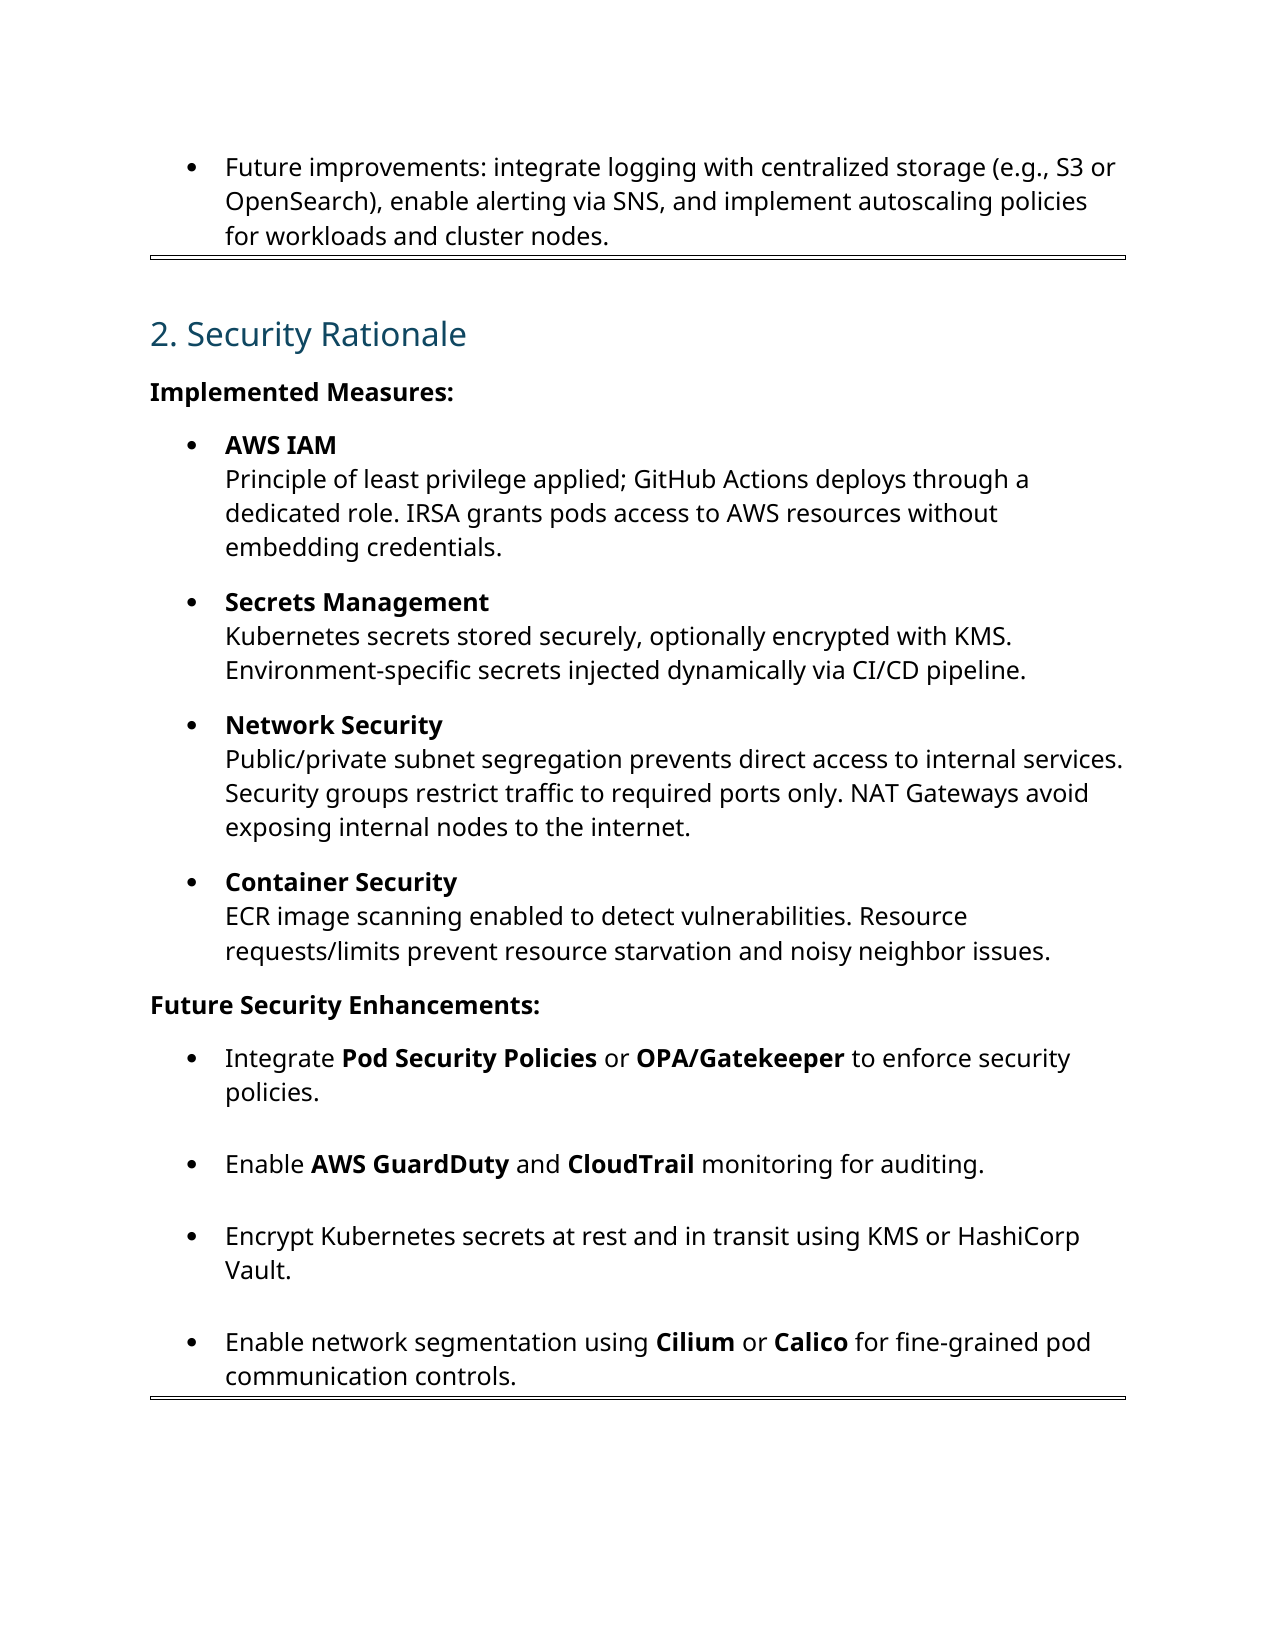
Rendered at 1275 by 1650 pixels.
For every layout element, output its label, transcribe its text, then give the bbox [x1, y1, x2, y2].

text Future Security Enhancements: [150, 988, 1125, 1022]
text Implemented Measures: [150, 375, 1125, 409]
list Enable network segmentation using Cilium or Calico for fine-grained pod communication controls. [187, 1324, 1125, 1393]
list Future improvements: integrate logging with centralized storage (e.g., S3 or OpenSearch), enable alerting via SNS, and implement autoscaling policies for workloads and cluster nodes. [187, 150, 1125, 252]
list Integrate Pod Security Policies or OPA/Gatekeeper to enforce security policies. [187, 1041, 1125, 1143]
list Enable AWS GuardDuty and CloudTrail monitoring for auditing. [187, 1147, 1125, 1215]
list Encrypt Kubernetes secrets at rest and in transit using KMS or HashiCorp Vault. [187, 1219, 1125, 1321]
subtitle 2. Security Rationale [150, 311, 1125, 356]
list AWS IAM Principle of least privilege applied; GitHub Actions deploys through a dedicated role. IRSA grants pods access to AWS resources without embedding credentials. [187, 428, 1125, 564]
list Container Security ECR image scanning enabled to detect vulnerabilities. Resource requests/limits prevent resource starvation and noisy neighbor issues. [187, 865, 1125, 967]
list Network Security Public/private subnet segregation prevents direct access to internal services. Security groups restrict traffic to required ports only. NAT Gateways avoid exposing internal nodes to the internet. [187, 708, 1125, 844]
list Secrets Management Kubernetes secrets stored securely, optionally encrypted with KMS. Environment-specific secrets injected dynamically via CI/CD pipeline. [187, 585, 1125, 687]
